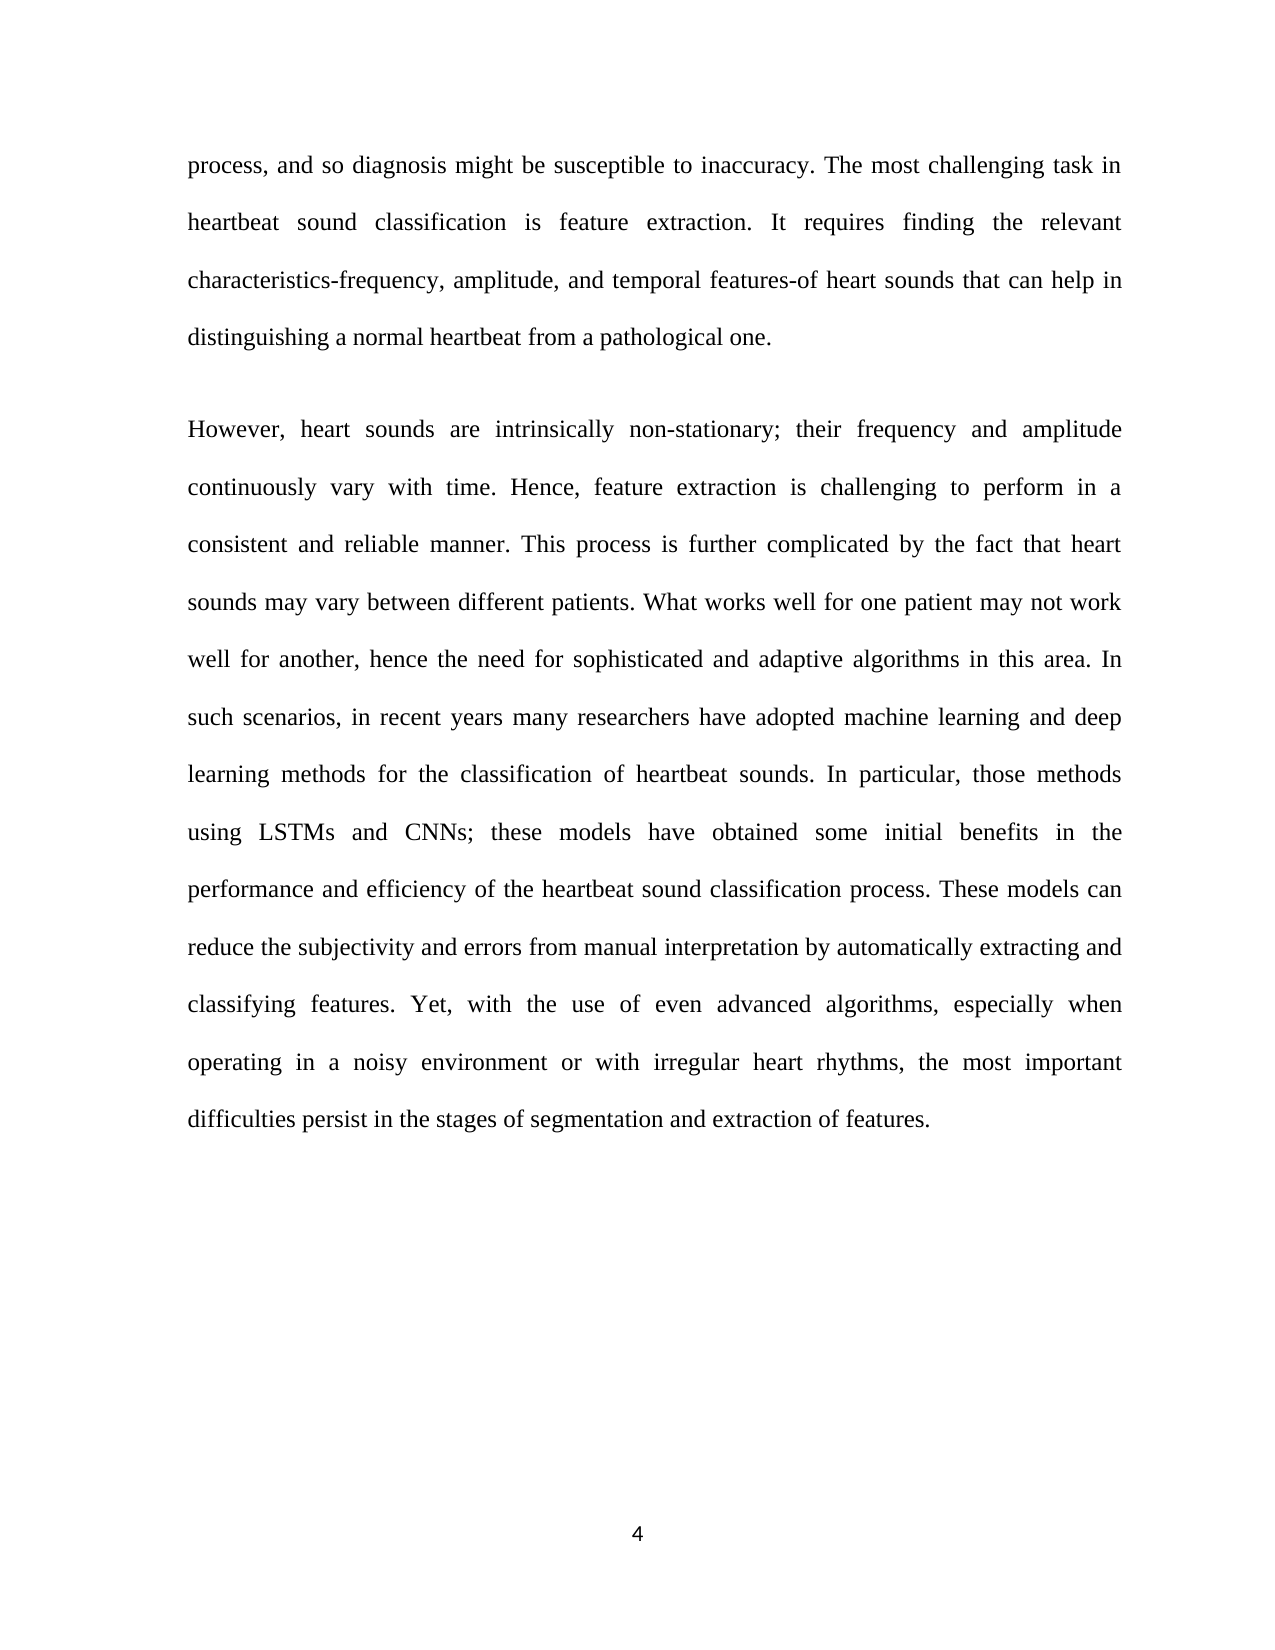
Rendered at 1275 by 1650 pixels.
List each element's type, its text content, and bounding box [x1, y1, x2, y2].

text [187, 150, 1123, 351]
text However, heart sounds are intrinsically non-stationary; their frequency and amplitude continuously vary with time. Hence, feature extraction is challenging to perform in a consistent and reliable manner. This process is further complicated by the fact that heart sounds may vary between different patients. What works well for one patient may not work well for another, hence the need for sophisticated and adaptive algorithms in this area. In such scenarios, in recent years many researchers have adopted machine learning and deep learning methods for the classification of heartbeat sounds. In particular, those methods using LSTMs and CNNs; these models have obtained some initial benefits in the performance and efficiency of the heartbeat sound classification process. These models can reduce the subjectivity and errors from manual interpretation by automatically extracting and classifying features. Yet, with the use of even advanced algorithms, especially when operating in a noisy environment or with irregular heart rhythms, the most important difficulties persist in the stages of segmentation and extraction of features. [187, 414, 1123, 1133]
